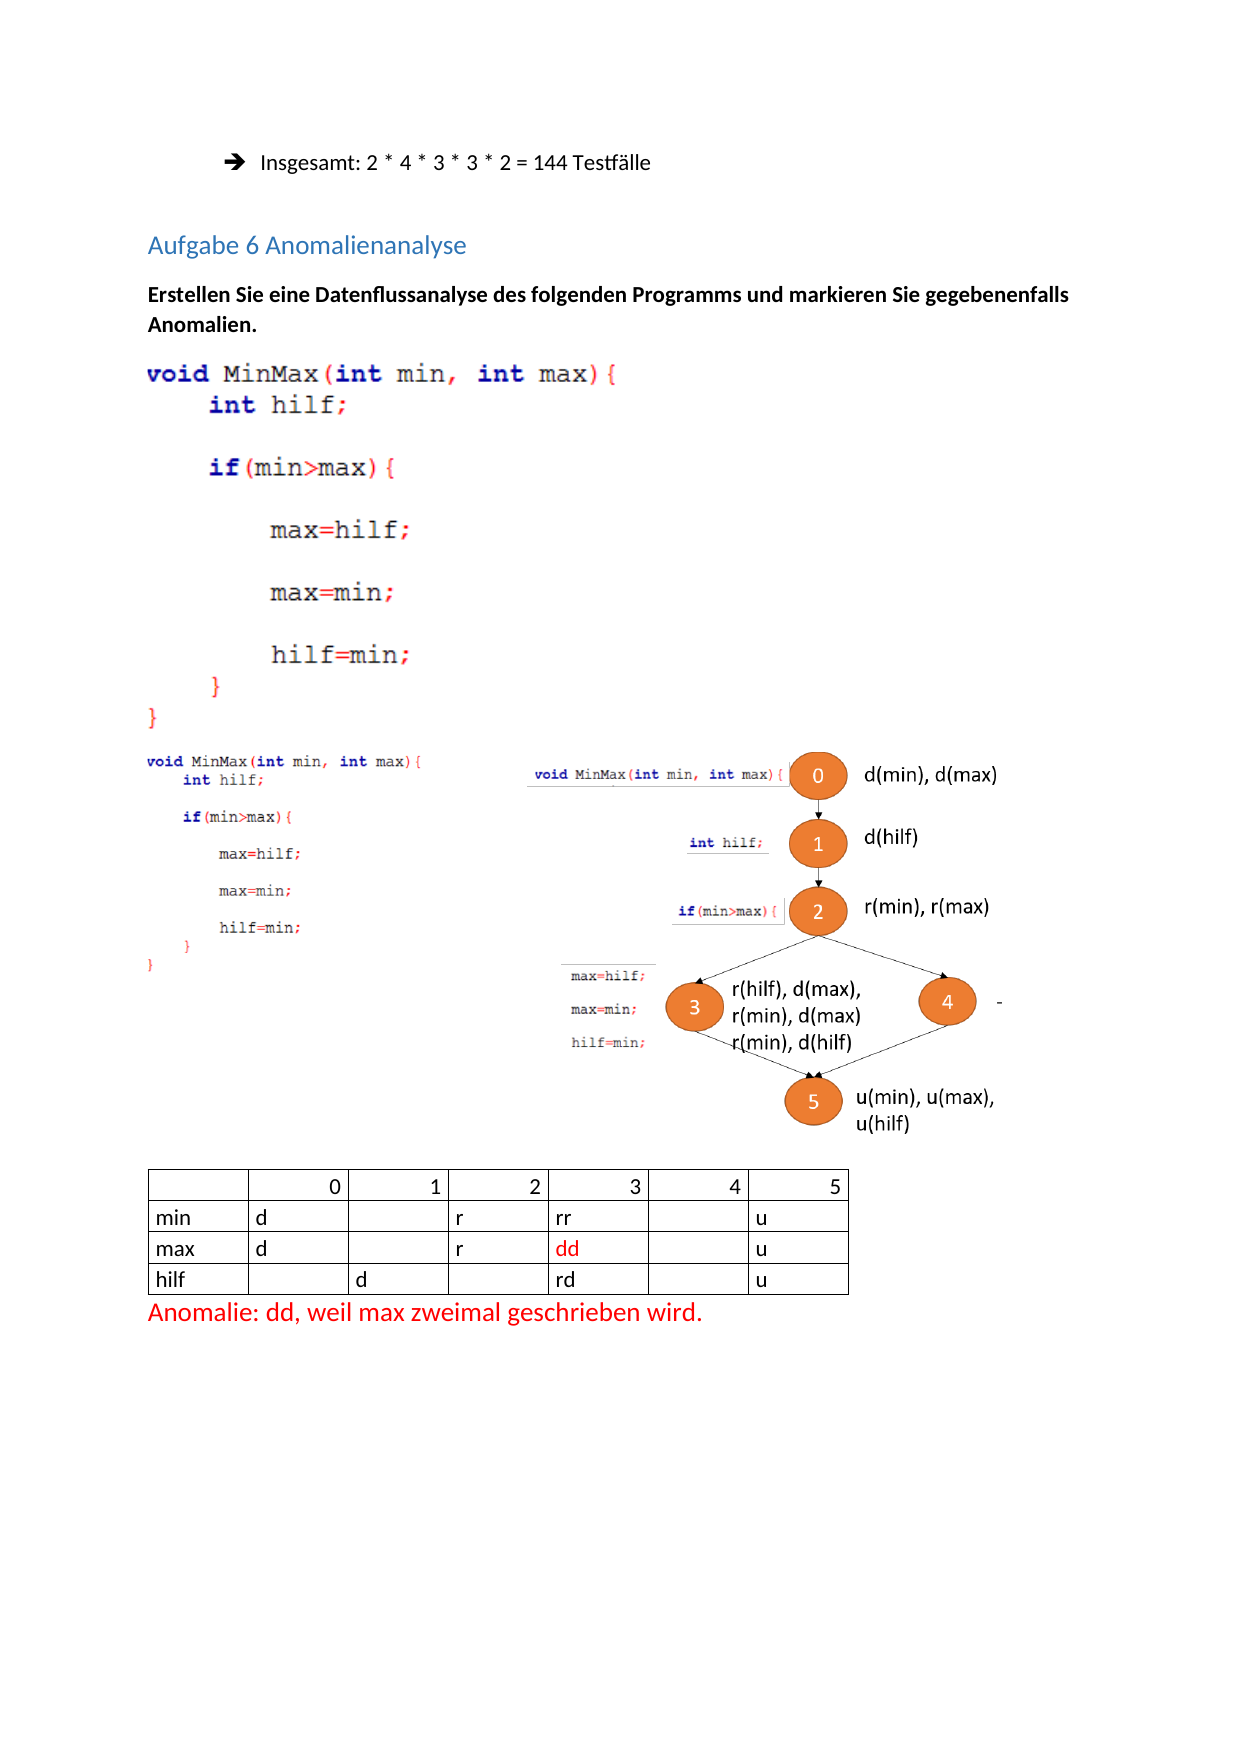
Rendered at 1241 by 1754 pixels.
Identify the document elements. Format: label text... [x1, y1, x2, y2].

table_cell rd [549, 1264, 648, 1294]
text Erstellen Sie eine Datenflussanalyse des folgenden Programms und markieren Sie gegebenenfalls Anomalien. [148, 280, 1093, 338]
text Anomalie: dd, weil max zweimal geschrieben wird. [148, 1295, 1093, 1328]
table_cell rr [549, 1201, 648, 1231]
table_cell [349, 1201, 448, 1231]
table_cell u [749, 1201, 848, 1231]
table_cell [649, 1232, 748, 1262]
table_cell max [149, 1232, 248, 1262]
table_header 1 [349, 1170, 448, 1200]
table_cell r [449, 1201, 548, 1231]
table_cell hilf [149, 1264, 248, 1294]
table_header [149, 1170, 248, 1200]
table_cell u [749, 1232, 848, 1262]
table_cell [649, 1201, 748, 1231]
table_cell [249, 1264, 348, 1294]
table_header 4 [649, 1170, 748, 1200]
table_header 3 [549, 1170, 648, 1200]
table_cell d [349, 1264, 448, 1294]
list Insgesamt: 2 * 4 * 3 * 3 * 2 = 144 Testfälle [223, 148, 1093, 176]
table_cell [649, 1264, 748, 1294]
table_cell dd [549, 1232, 648, 1262]
table_cell d [249, 1201, 348, 1231]
table_header 2 [449, 1170, 548, 1200]
table_cell r [449, 1232, 548, 1262]
table_cell min [149, 1201, 248, 1231]
table_cell d [249, 1232, 348, 1262]
picture [147, 752, 1157, 1150]
table_header 0 [249, 1170, 348, 1200]
table_cell [349, 1232, 448, 1262]
text Aufgabe 6 Anomalienanalyse [148, 228, 1093, 261]
table_cell u [749, 1264, 848, 1294]
table_header 5 [749, 1170, 848, 1200]
table_cell [449, 1264, 548, 1294]
